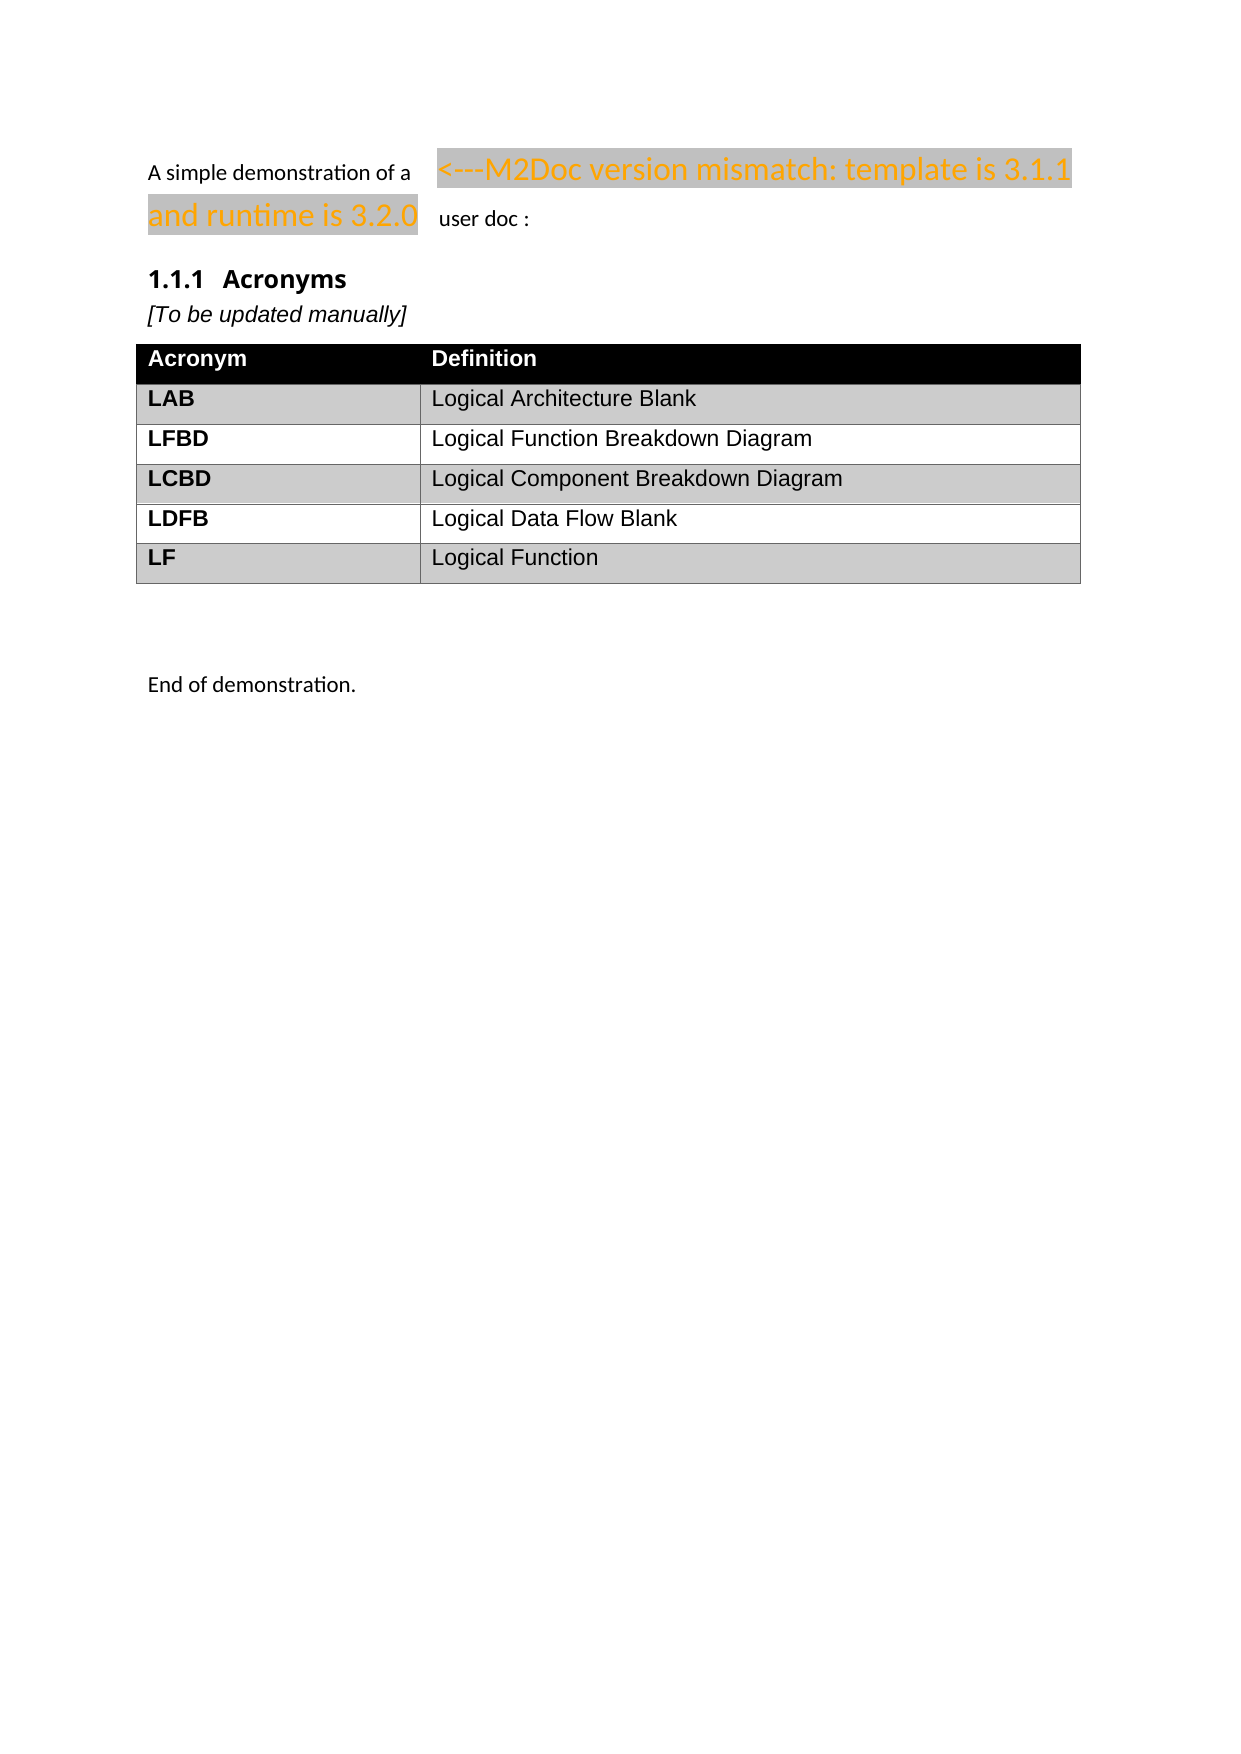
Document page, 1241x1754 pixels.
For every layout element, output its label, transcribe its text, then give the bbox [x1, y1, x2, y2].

table_cell LCBD [137, 465, 420, 503]
table_cell LF [137, 544, 420, 583]
table_cell LAB [137, 385, 420, 424]
table_cell Logical Function [421, 544, 1080, 583]
table_cell LFBD [137, 425, 420, 463]
table_cell Logical Data Flow Blank [421, 505, 1080, 543]
text Acronyms [148, 262, 1093, 296]
text [To be updated manually] [148, 301, 1093, 327]
text A simple demonstration of a <---M2Doc version mismatch: template is 3.1.1 and runtime is 3.2.0 user doc : [148, 148, 1093, 235]
table_cell Logical Function Breakdown Diagram [421, 425, 1080, 463]
table_cell Logical Architecture Blank [421, 385, 1080, 424]
text End of demonstration. [148, 670, 1093, 698]
table_header Acronym [137, 345, 420, 384]
table_cell LDFB [137, 505, 420, 543]
table_cell Logical Component Breakdown Diagram [421, 465, 1080, 503]
table_header Definition [421, 345, 1080, 384]
